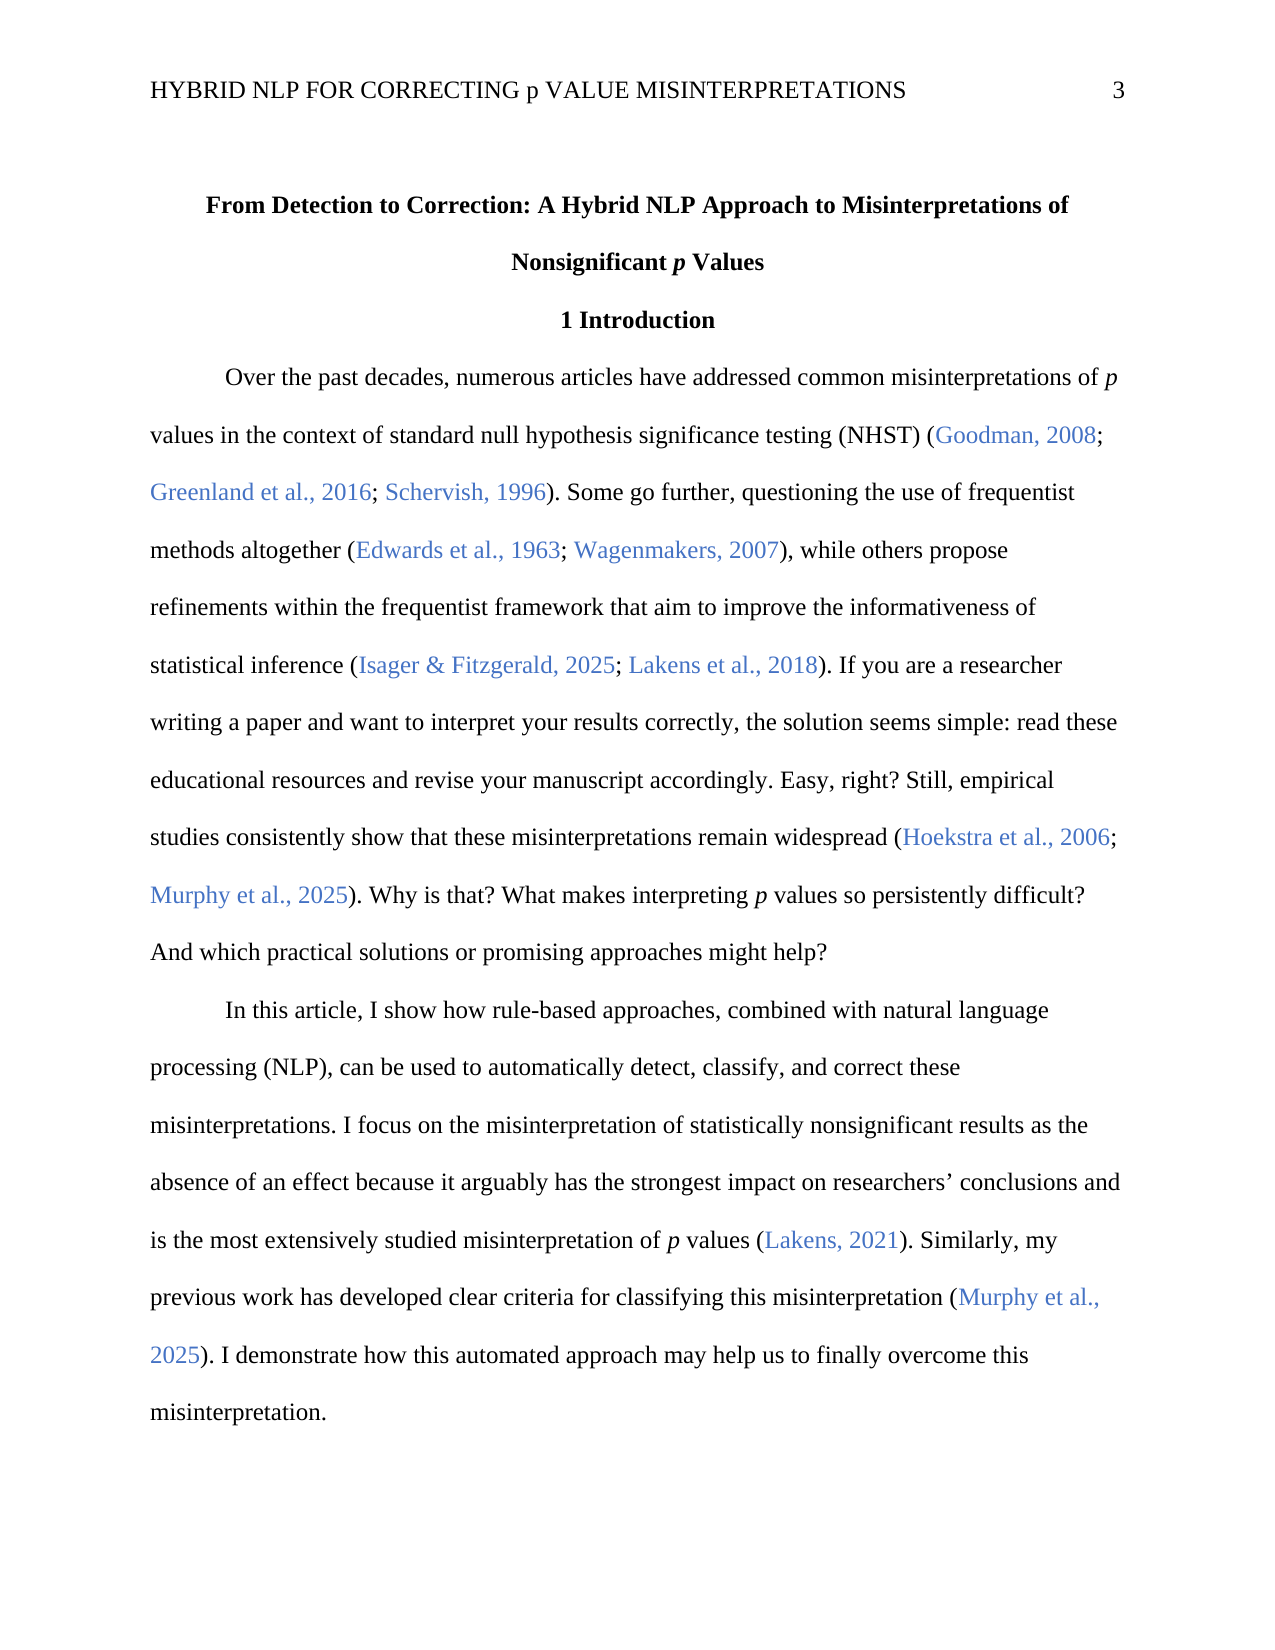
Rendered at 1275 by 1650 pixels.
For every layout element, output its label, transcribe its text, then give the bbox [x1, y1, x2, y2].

subtitle 1 Introduction [150, 305, 1125, 334]
subtitle From Detection to Correction: A Hybrid NLP Approach to Misinterpretations of Nonsignificant p Values [150, 190, 1125, 276]
text In this article, I show how rule-based approaches, combined with natural language processing (NLP), can be used to automatically detect, classify, and correct these misinterpretations. I focus on the misinterpretation of statistically nonsignificant results as the absence of an effect because it arguably has the strongest impact on researchers’ conclusions and is the most extensively studied misinterpretation of p values (Lakens, 2021). Similarly, my previous work has developed clear criteria for classifying this misinterpretation (Murphy et al., 2025). I demonstrate how this automated approach may help us to finally overcome this misinterpretation. [150, 995, 1125, 1426]
text Over the past decades, numerous articles have addressed common misinterpretations of p values in the context of standard null hypothesis significance testing (NHST) (Goodman, 2008; Greenland et al., 2016; Schervish, 1996). Some go further, questioning the use of frequentist methods altogether (Edwards et al., 1963; Wagenmakers, 2007), while others propose refinements within the frequentist framework that aim to improve the informativeness of statistical inference (Isager & Fitzgerald, 2025; Lakens et al., 2018). If you are a researcher writing a paper and want to interpret your results correctly, the solution seems simple: read these educational resources and revise your manuscript accordingly. Easy, right? Still, empirical studies consistently show that these misinterpretations remain widespread (Hoekstra et al., 2006; Murphy et al., 2025). Why is that? What makes interpreting p values so persistently difficult? And which practical solutions or promising approaches might help? [150, 362, 1125, 966]
